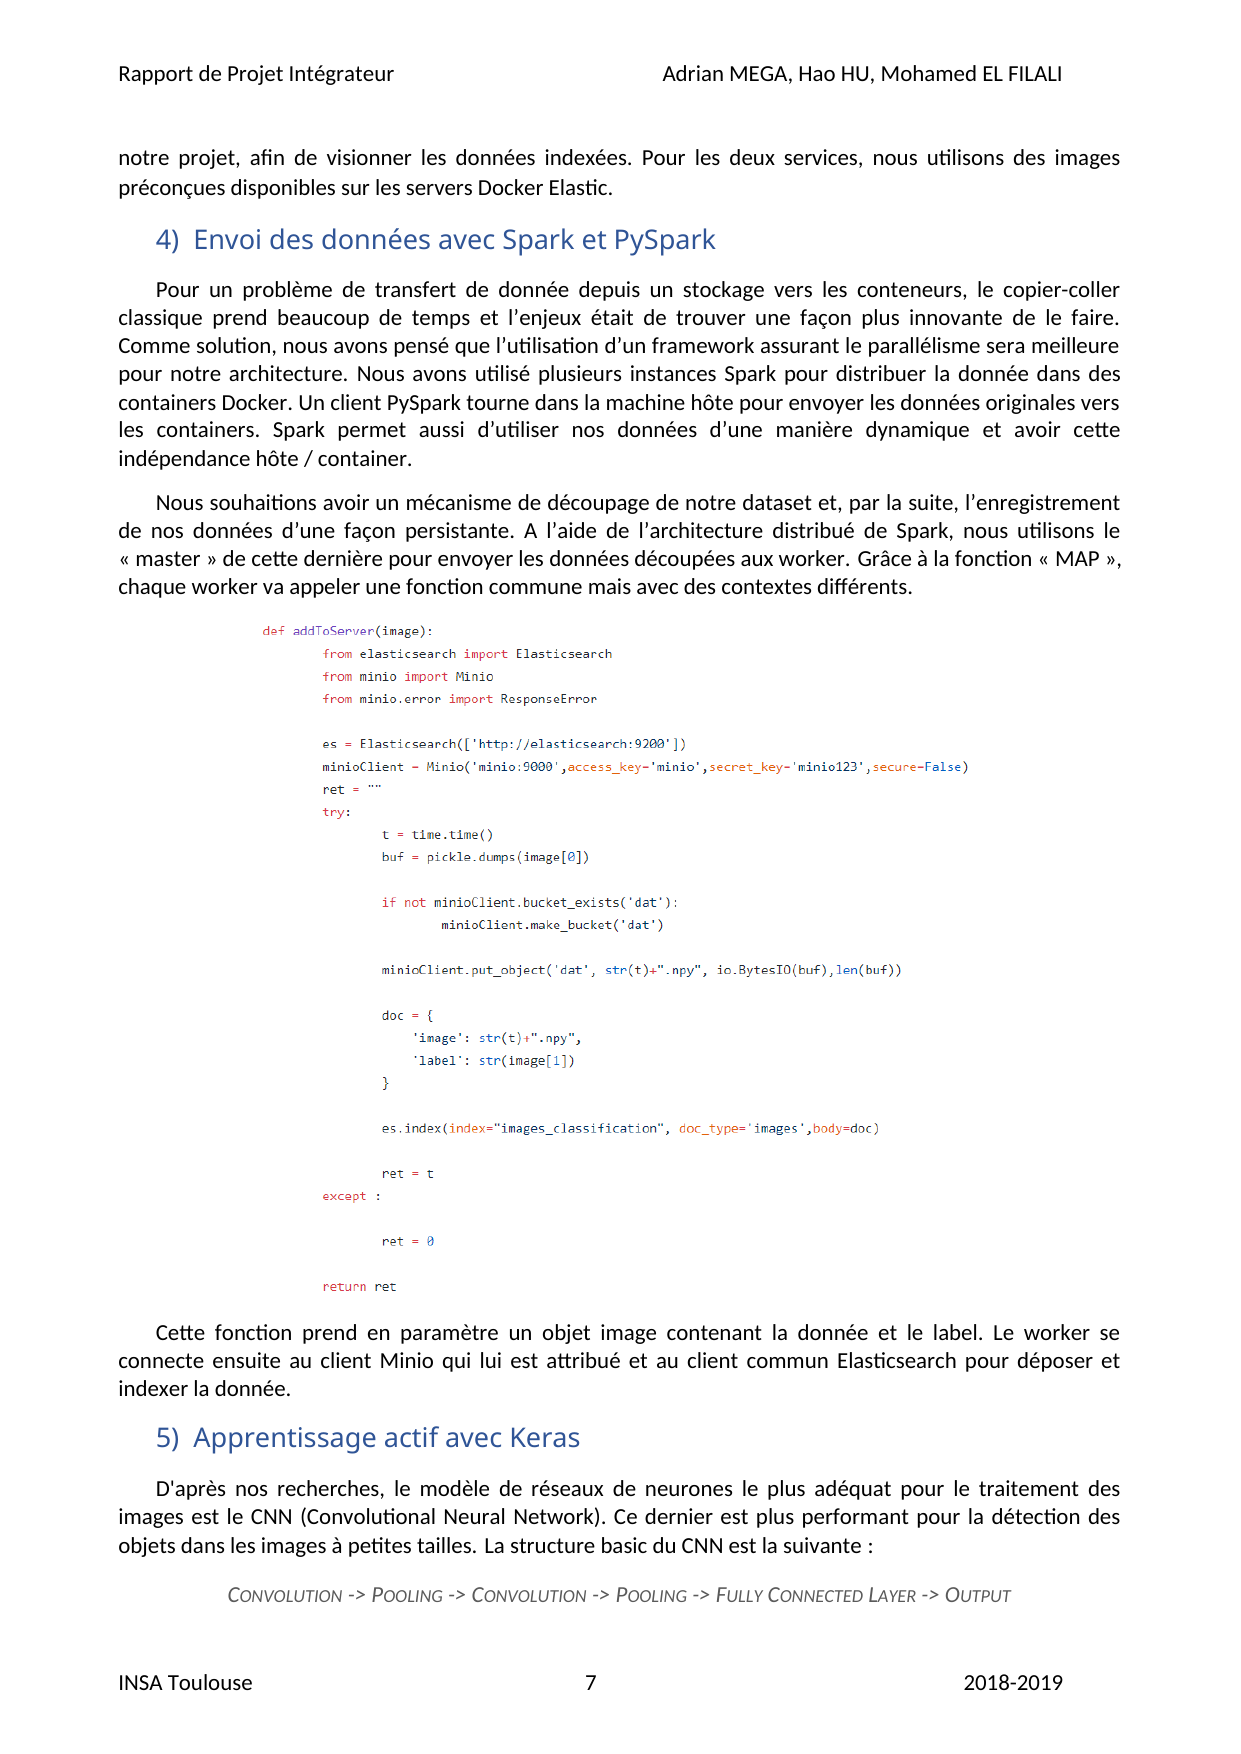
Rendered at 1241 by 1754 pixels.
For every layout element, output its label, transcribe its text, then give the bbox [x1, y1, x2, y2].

text Convolution -> Pooling -> Convolution -> Pooling -> Fully Connected Layer -> Output [208, 1580, 1032, 1608]
text Cette fonction prend en paramètre un objet image contenant la donnée et le label. Le worker se connecte ensuite au client Minio qui lui est attribué et au client commun Elasticsearch pour déposer et indexer la donnée. [118, 1318, 1122, 1402]
subtitle Envoi des données avec Spark et PySpark [156, 220, 1122, 257]
text Nous souhaitions avoir un mécanisme de découpage de notre dataset et, par la suite, l’enregistrement de nos données d’une façon persistante. A l’aide de l’architecture distribué de Spark, nous utilisons le « master » de cette dernière pour envoyer les données découpées aux worker. Grâce à la fonction « MAP », chaque worker va appeler une fonction commune mais avec des contextes différents. [118, 488, 1122, 600]
picture [263, 617, 1015, 1302]
subtitle Apprentissage actif avec Keras [156, 1419, 1122, 1456]
text D'après nos recherches, le modèle de réseaux de neurones le plus adéquat pour le traitement des images est le CNN (Convolutional Neural Network). Ce dernier est plus performant pour la détection des objets dans les images à petites tailles. La structure basic du CNN est la suivante : [118, 1474, 1122, 1559]
text Pour un problème de transfert de donnée depuis un stockage vers les conteneurs, le copier-coller classique prend beaucoup de temps et l’enjeux était de trouver une façon plus innovante de le faire. Comme solution, nous avons pensé que l’utilisation d’un framework assurant le parallélisme sera meilleure pour notre architecture. Nous avons utilisé plusieurs instances Spark pour distribuer la donnée dans des containers Docker. Un client PySpark tourne dans la machine hôte pour envoyer les données originales vers les containers. Spark permet aussi d’utiliser nos données d’une manière dynamique et avoir cette indépendance hôte / container. [118, 276, 1122, 472]
